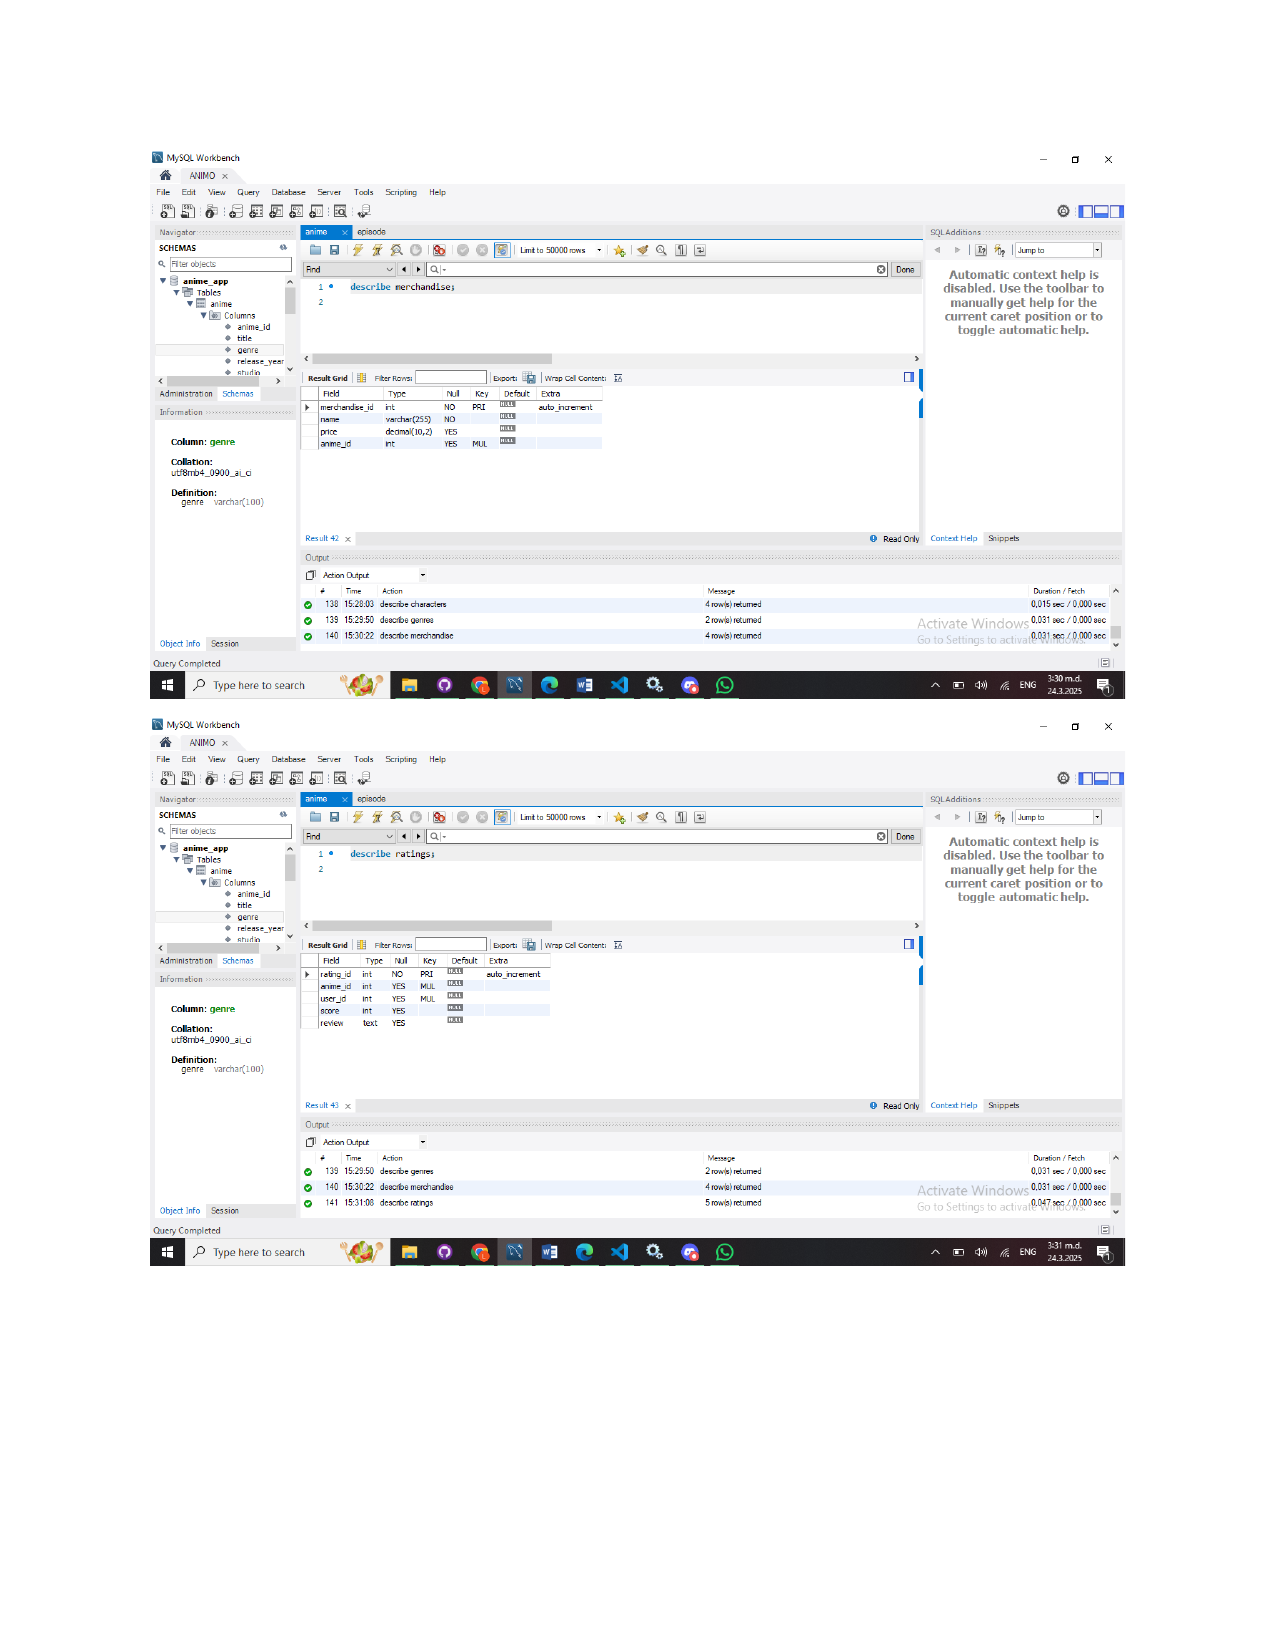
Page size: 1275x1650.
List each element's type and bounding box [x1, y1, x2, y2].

picture [150, 717, 1125, 1266]
picture [150, 150, 1125, 699]
